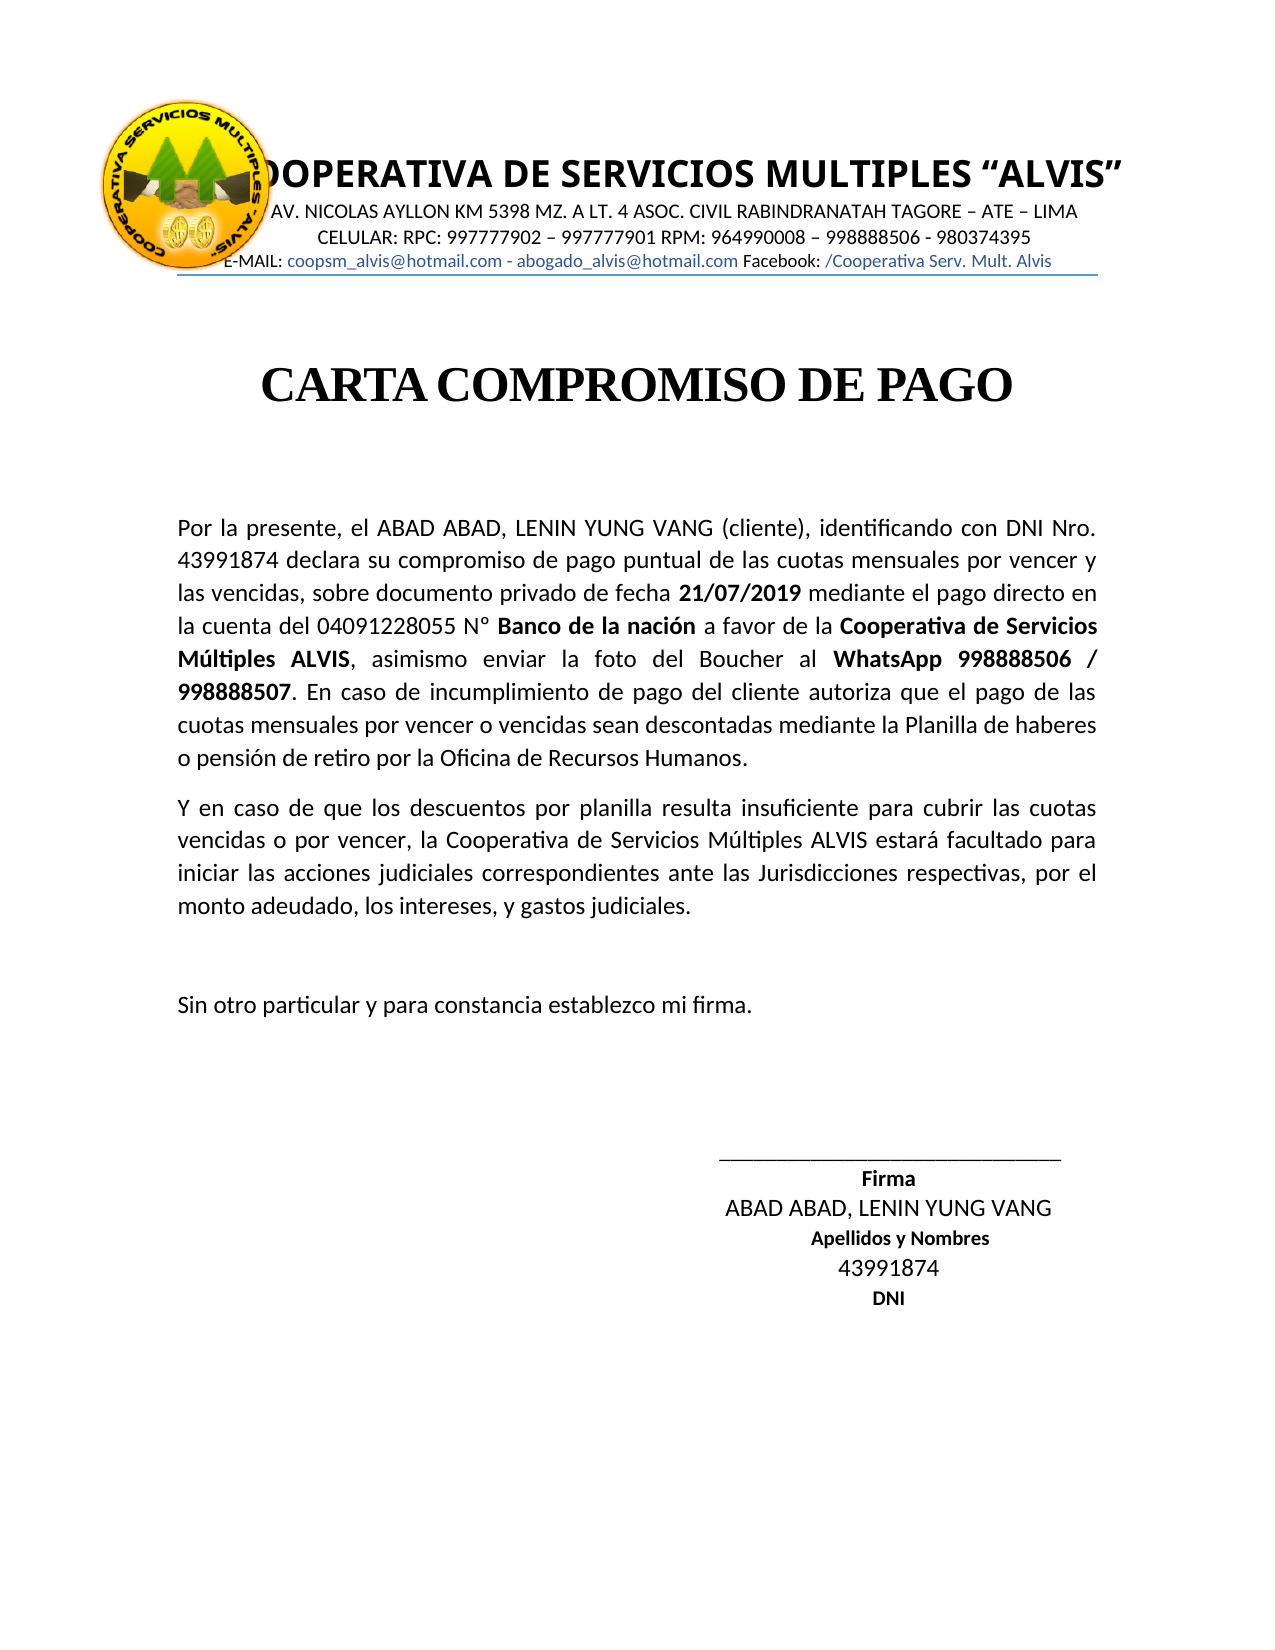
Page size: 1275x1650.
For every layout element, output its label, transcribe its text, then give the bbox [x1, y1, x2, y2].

text Sin otro particular y para constancia establezco mi firma. [177, 990, 1098, 1020]
text E-MAIL: coopsm_alvis@hotmail.com - abogado_alvis@hotmail.com Facebook: /Cooperativa Serv. Mult. Alvis [177, 249, 1098, 274]
text AV. NICOLAS AYLLON KM 5398 MZ. A LT. 4 ASOC. CIVIL RABINDRANATAH TAGORE – ATE – LIMA [300, 199, 1098, 224]
text Firma [177, 1164, 1098, 1192]
text Por la presente, el ABAD ABAD, LENIN YUNG VANG (cliente), identificando con DNI Nro. 43991874 declara su compromiso de pago puntual de las cuotas mensuales por vencer y las vencidas, sobre documento privado de fecha 21/07/2019 mediante el pago directo en la cuenta del 04091228055 Nº Banco de la nación a favor de la Cooperativa de Servicios Múltiples ALVIS, asimismo enviar la foto del Boucher al WhatsApp 998888506 / 998888507. En caso de incumplimiento de pago del cliente autoriza que el pago de las cuotas mensuales por vencer o vencidas sean descontadas mediante la Planilla de haberes o pensión de retiro por la Oficina de Recursos Humanos. [177, 512, 1098, 773]
text Y en caso de que los descuentos por planilla resulta insuficiente para cubrir las cuotas vencidas o por vencer, la Cooperativa de Servicios Múltiples ALVIS estará facultado para iniciar las acciones judiciales correspondientes ante las Jurisdicciones respectivas, por el monto adeudado, los intereses, y gastos judiciales. [177, 792, 1098, 921]
text DNI [679, 1285, 1098, 1311]
picture [71, 99, 300, 271]
text Apellidos y Nombres [679, 1225, 1098, 1250]
text CARTA COMPROMISO DE PAGO [177, 354, 1098, 412]
text COOPERATIVA DE SERVICIOS MULTIPLES “ALVIS” [300, 148, 1127, 199]
text ABAD ABAD, LENIN YUNG VANG [679, 1192, 1098, 1222]
text ______________________________ [177, 1136, 1098, 1164]
text CELULAR: RPC: 997777902 – 997777901 RPM: 964990008 – 998888506 - 980374395 [300, 224, 1098, 249]
text 43991874 [679, 1252, 1098, 1283]
